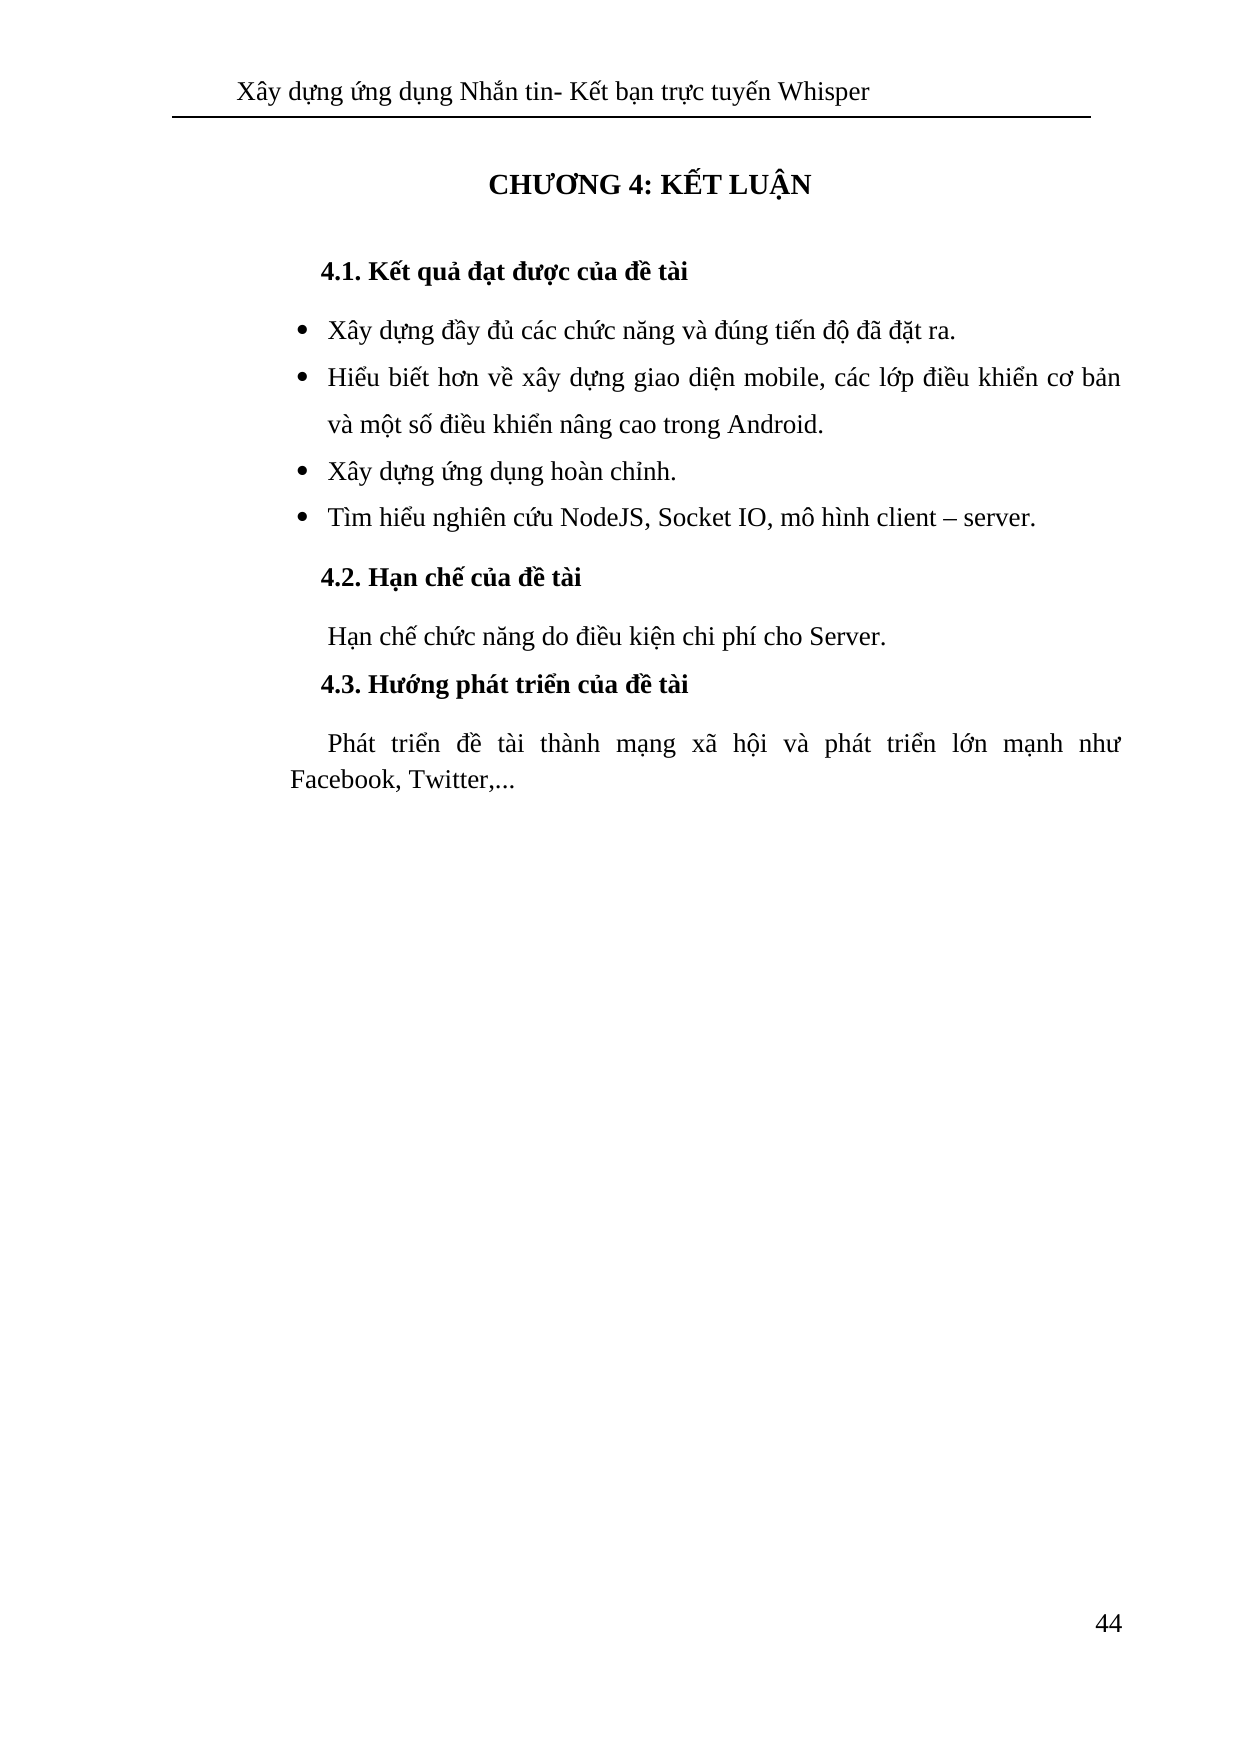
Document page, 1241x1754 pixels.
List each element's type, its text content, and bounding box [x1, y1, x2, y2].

subtitle 4.1. Kết quả đạt được của đề tài [262, 255, 1122, 286]
subtitle 4.2. Hạn chế của đề tài [262, 561, 1122, 592]
text Phát triển đề tài thành mạng xã hội và phát triển lớn mạnh như Facebook, Twitter,... [290, 727, 1122, 794]
subtitle CHƯƠNG 4: KẾT LUẬN [177, 167, 1122, 201]
text Hạn chế chức năng do điều kiện chi phí cho Server. [177, 620, 1122, 651]
list Xây dựng ứng dụng hoàn chỉnh. [298, 454, 1122, 486]
list Hiểu biết hơn về xây dựng giao diện mobile, các lớp điều khiển cơ bản và một số điều khiển nâng cao trong Android. [298, 361, 1122, 439]
list Xây dựng đầy đủ các chức năng và đúng tiến độ đã đặt ra. [298, 314, 1122, 346]
list Tìm hiểu nghiên cứu NodeJS, Socket IO, mô hình client – server. [298, 501, 1122, 533]
subtitle 4.3. Hướng phát triển của đề tài [262, 668, 1122, 699]
